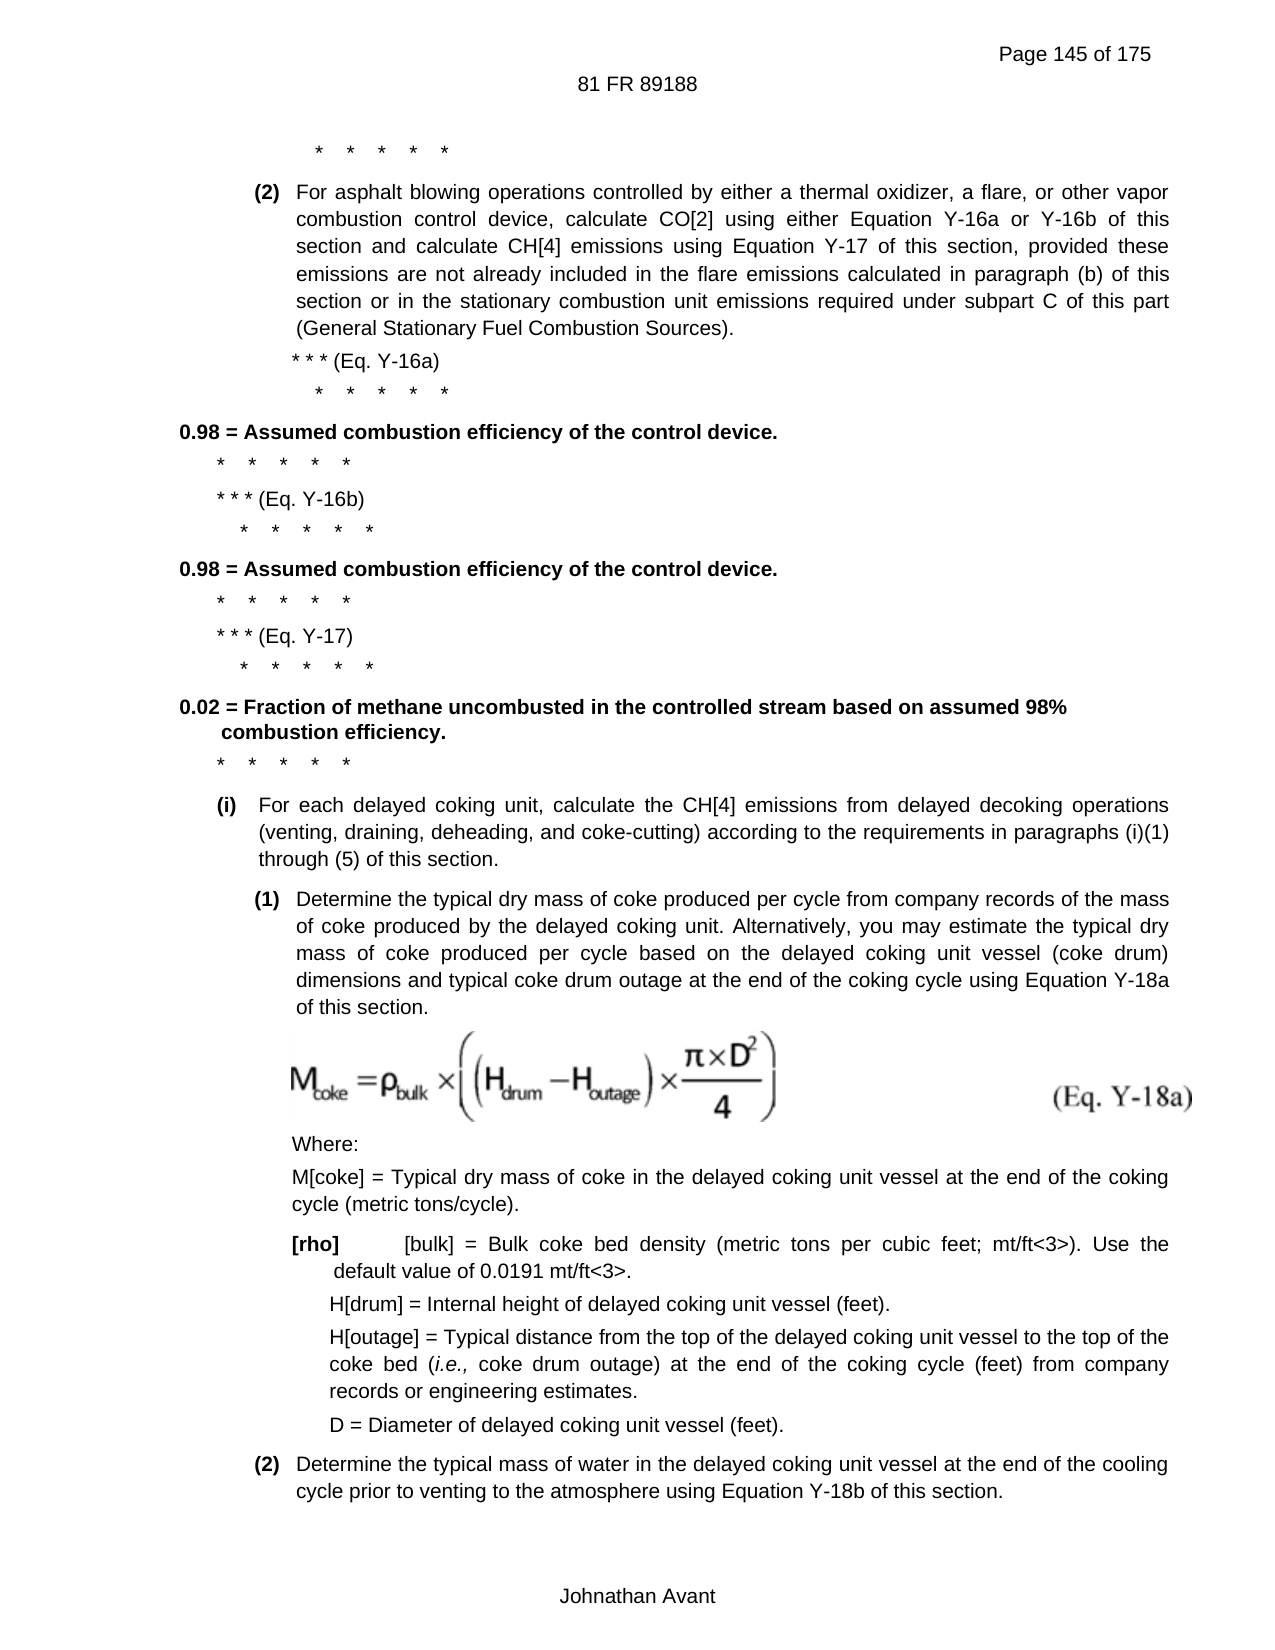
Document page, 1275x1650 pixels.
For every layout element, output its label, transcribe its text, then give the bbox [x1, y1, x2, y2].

text * * * (Eq. Y-16a) [292, 346, 1171, 373]
list For each delayed coking unit, calculate the CH[4] emissions from delayed decoking operations (venting, draining, deheading, and coke-cutting) according to the requirements in paragraphs (i)(1) through (5) of this section. [217, 789, 1171, 871]
text * * * * * [292, 137, 1171, 164]
text * * * * * [217, 750, 1171, 777]
list [bulk] = Bulk coke bed density (metric tons per cubic feet; mt/ft<3>). Use the default value of 0.0191 mt/ft<3>. [292, 1228, 1171, 1282]
text * * * (Eq. Y-17) [217, 621, 1171, 648]
text * * * * * [217, 517, 1171, 544]
text * * * * * [217, 450, 1171, 477]
text * * * * * [217, 587, 1171, 614]
list Determine the typical mass of water in the delayed coking unit vessel at the end of the cooling cycle prior to venting to the atmosphere using Equation Y-18b of this section. [254, 1449, 1171, 1503]
list ciency of the control device. [179, 556, 1171, 581]
text D = Diameter of delayed coking unit vessel (feet). [329, 1409, 1171, 1437]
text M[coke] = Typical dry mass of coke in the delayed coking unit vessel at the end of the coking cycle (metric tons/cycle). [292, 1162, 1171, 1216]
text * * * * * [292, 379, 1171, 406]
text * * * (Eq. Y-16b) [217, 483, 1171, 510]
list Determine the typical dry mass of coke produced per cycle from company records of the mass of coke produced by the delayed coking unit. Alternatively, you may estimate the typical dry mass of coke produced per cycle based on the delayed coking unit vessel (coke drum) dimensions and typical coke drum outage at the end of the coking cycle using Equation Y-18a of this section. [254, 883, 1171, 1019]
list ciency of the control device. [179, 419, 1171, 444]
text Where: [292, 1128, 1171, 1155]
list For asphalt blowing operations controlled by either a thermal oxidizer, a flare, or other vapor combustion control device, calculate CO[2] using either Equation Y-16a or Y-16b of this section and calculate CH[4] emissions using Equation Y-17 of this section, provided these emissions are not already included in the flare emissions calculated in paragraph (b) of this section or in the stationary combustion unit emissions required under subpart C of this part (General Stationary Fuel Combustion Sources). [254, 177, 1171, 339]
text H[drum] = Internal height of delayed coking unit vessel (feet). [329, 1289, 1171, 1316]
text * * * * * [217, 654, 1171, 681]
picture [291, 1031, 1192, 1122]
text H[outage] = Typical distance from the top of the delayed coking unit vessel to the top of the coke bed (i.e., coke drum outage) at the end of the coking cycle (feet) from company records or engineering estimates. [329, 1322, 1171, 1403]
list ombusted in the controlled stream based on assumed 98% combustion efficiency. [179, 694, 1171, 744]
